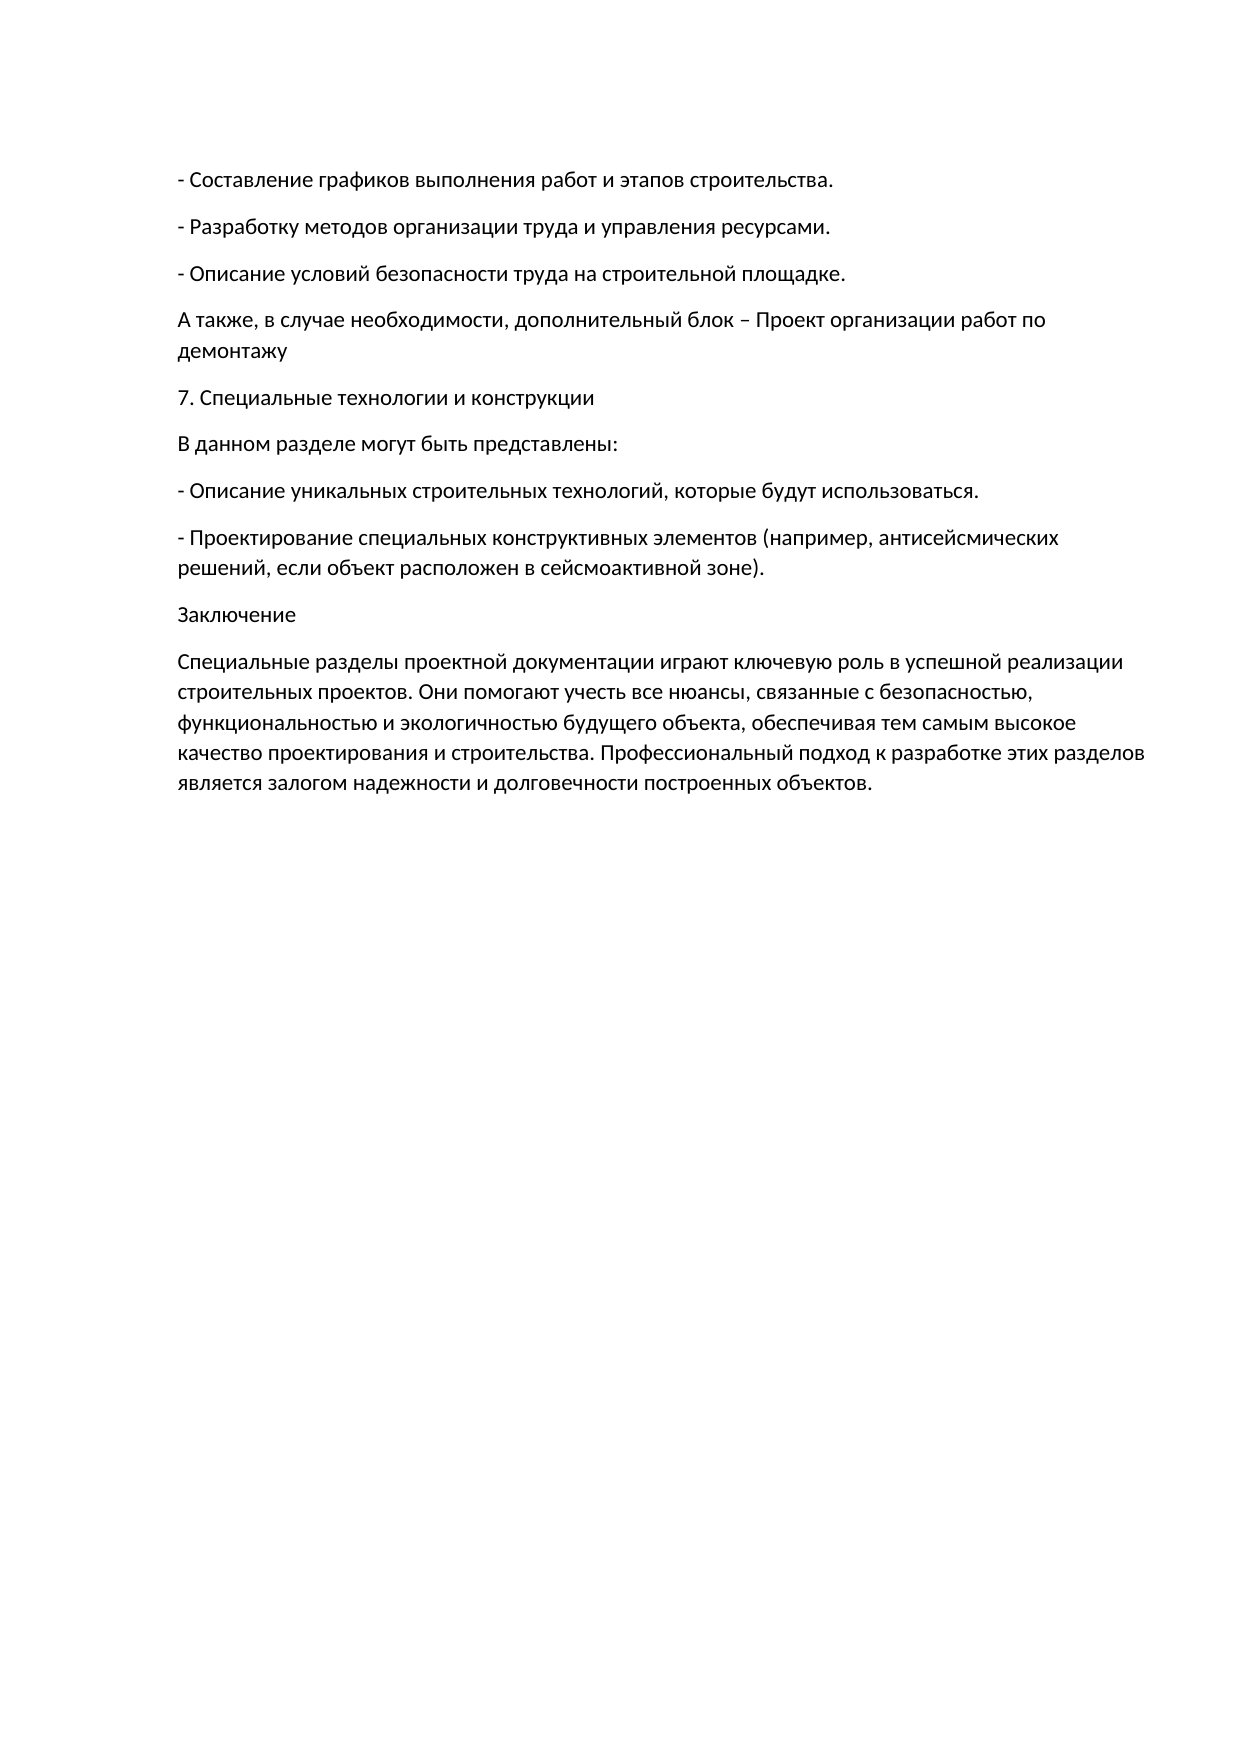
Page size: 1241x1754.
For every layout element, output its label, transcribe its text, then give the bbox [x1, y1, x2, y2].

text 7. Специальные технологии и конструкции [177, 383, 1152, 411]
text А также, в случае необходимости, дополнительный блок – Проект организации работ по демонтажу [177, 306, 1152, 364]
text Специальные разделы проектной документации играют ключевую роль в успешной реализации строительных проектов. Они помогают учесть все нюансы, связанные с безопасностью, функциональностью и экологичностью будущего объекта, обеспечивая тем самым высокое качество проектирования и строительства. Профессиональный подход к разработке этих разделов является залогом надежности и долговечности построенных объектов. [177, 647, 1152, 796]
text - Проектирование специальных конструктивных элементов (например, антисейсмических решений, если объект расположен в сейсмоактивной зоне). [177, 523, 1152, 582]
text - Описание уникальных строительных технологий, которые будут использоваться. [177, 476, 1152, 504]
text В данном разделе могут быть представлены: [177, 429, 1152, 458]
text - Разработку методов организации труда и управления ресурсами. [177, 212, 1152, 240]
text - Составление графиков выполнения работ и этапов строительства. [177, 165, 1152, 193]
text Заключение [177, 600, 1152, 628]
text - Описание условий безопасности труда на строительной площадке. [177, 259, 1152, 287]
